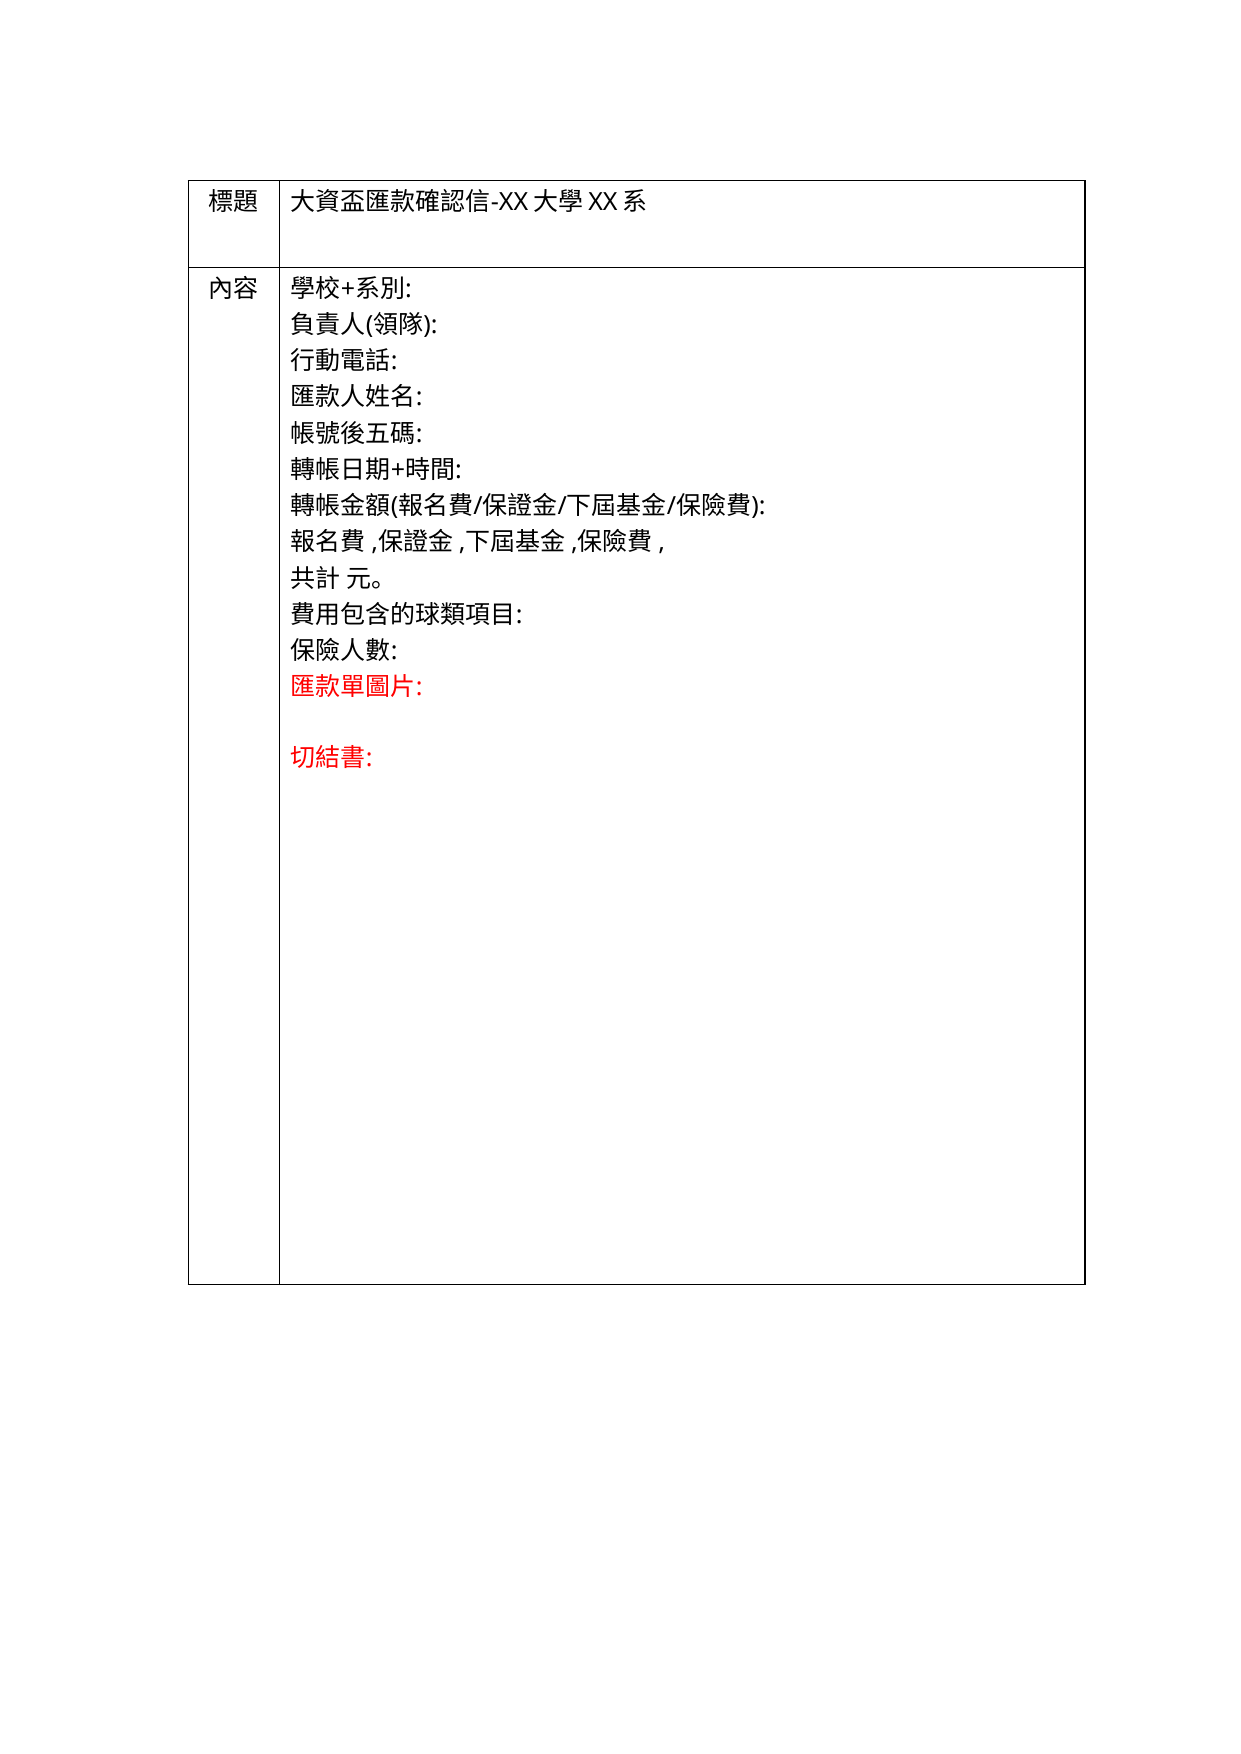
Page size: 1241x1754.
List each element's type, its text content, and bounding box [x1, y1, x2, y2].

table_header 大資盃匯款確認信-XX大學XX系 [280, 181, 1084, 267]
table_cell 內容 [189, 268, 279, 1284]
table_cell 學校+系別: 負責人(領隊): 行動電話: 匯款人姓名: 帳號後五碼: 轉帳日期+時間: 轉帳金額(報名費/保證金/下屆基金/保險費): 報名費 ,保證金 ,下屆基金 ,保險費 , 共計 元。 費用包含的球類項目: 保險人數: 匯款單圖片: 切結書: [280, 268, 1084, 1284]
table_header 標題 [189, 181, 279, 267]
